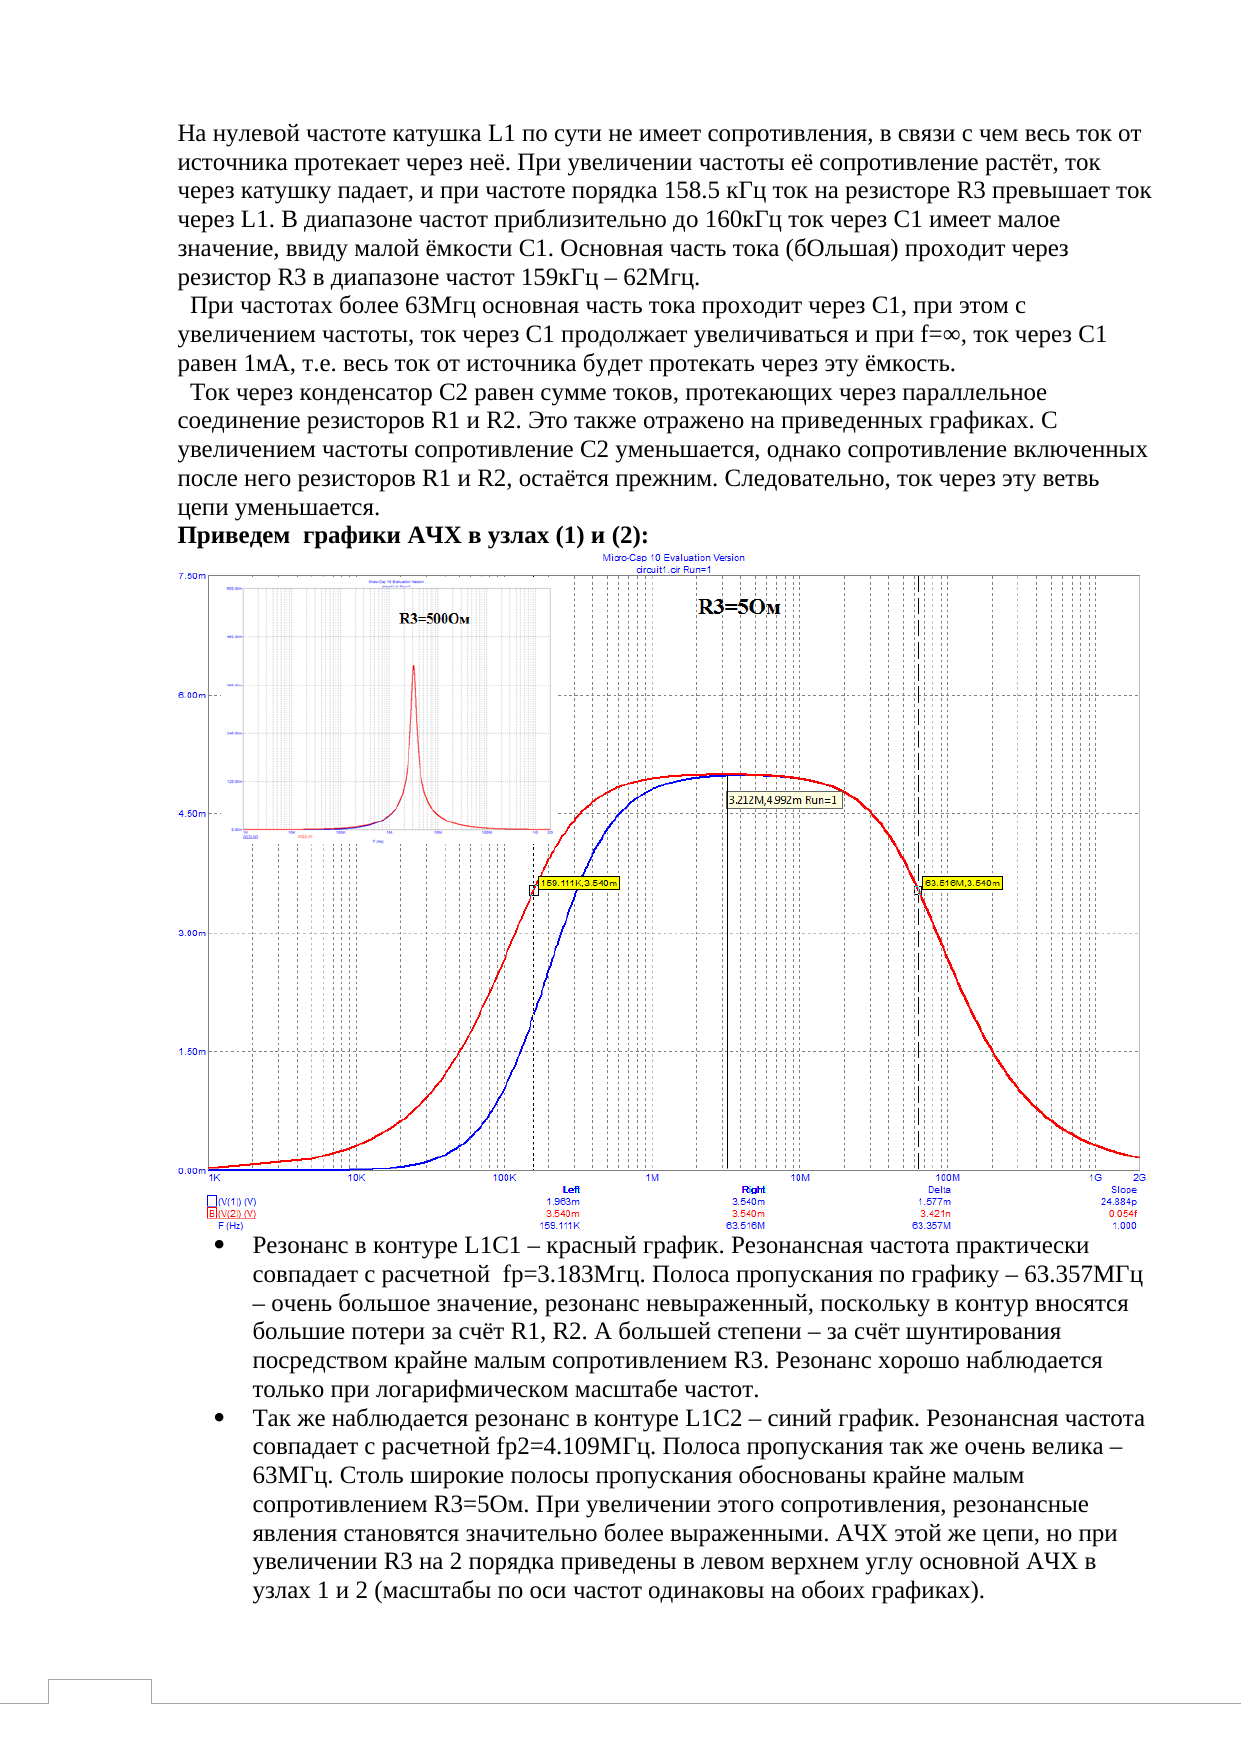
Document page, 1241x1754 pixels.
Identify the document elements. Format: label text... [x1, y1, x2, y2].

picture [177, 549, 1152, 1231]
text При частотах более 63Мгц основная часть тока проходит через С1, при этом с увеличением частоты, ток через С1 продолжает увеличиваться и при f=∞, ток через С1 равен 1мА, т.е. весь ток от источника будет протекать через эту ёмкость. [177, 291, 1152, 377]
text Ток через конденсатор С2 равен сумме токов, протекающих через параллельное соединение резисторов R1 и R2. Это также отражено на приведенных графиках. С увеличением частоты сопротивление С2 уменьшается, однако сопротивление включенных после него резисторов R1 и R2, остаётся прежним. Следовательно, ток через эту ветвь цепи уменьшается. [177, 377, 1152, 521]
text На нулевой частоте катушка L1 по сути не имеет сопротивления, в связи с чем весь ток от источника протекает через неё. При увеличении частоты её сопротивление растёт, ток через катушку падает, и при частоте порядка 158.5 кГц ток на резисторе R3 превышает ток через L1. В диапазоне частот приблизительно до 160кГц ток через С1 имеет малое значение, ввиду малой ёмкости С1. Основная часть тока (бОльшая) проходит через резистор R3 в диапазоне частот 159кГц – 62Мгц. [177, 118, 1152, 291]
text Приведем графики АЧХ в узлах (1) и (2): [177, 521, 1152, 549]
list Так же наблюдается резонанс в контуре L1C2 – синий график. Резонансная частота совпадает с расчетной fp2=4.109МГц. Полоса пропускания так же очень велика – 63МГц. Столь широкие полосы пропускания обоснованы крайне малым сопротивлением R3=5Ом. При увеличении этого сопротивления, резонансные явления становятся значительно более выраженными. АЧХ этой же цепи, но при увеличении R3 на 2 порядка приведены в левом верхнем углу основной АЧХ в узлах 1 и 2 (масштабы по оси частот одинаковы на обоих графиках). [215, 1403, 1152, 1604]
list Резонанс в контуре L1C1 – красный график. Резонансная частота практически совпадает с расчетной fp=3.183Мгц. Полоса пропускания по графику – 63.357МГц – очень большое значение, резонанс невыраженный, поскольку в контур вносятся большие потери за счёт R1, R2. А большей степени – за счёт шунтирования посредством крайне малым сопротивлением R3. Резонанс хорошо наблюдается только при логарифмическом масштабе частот. [215, 1231, 1152, 1403]
